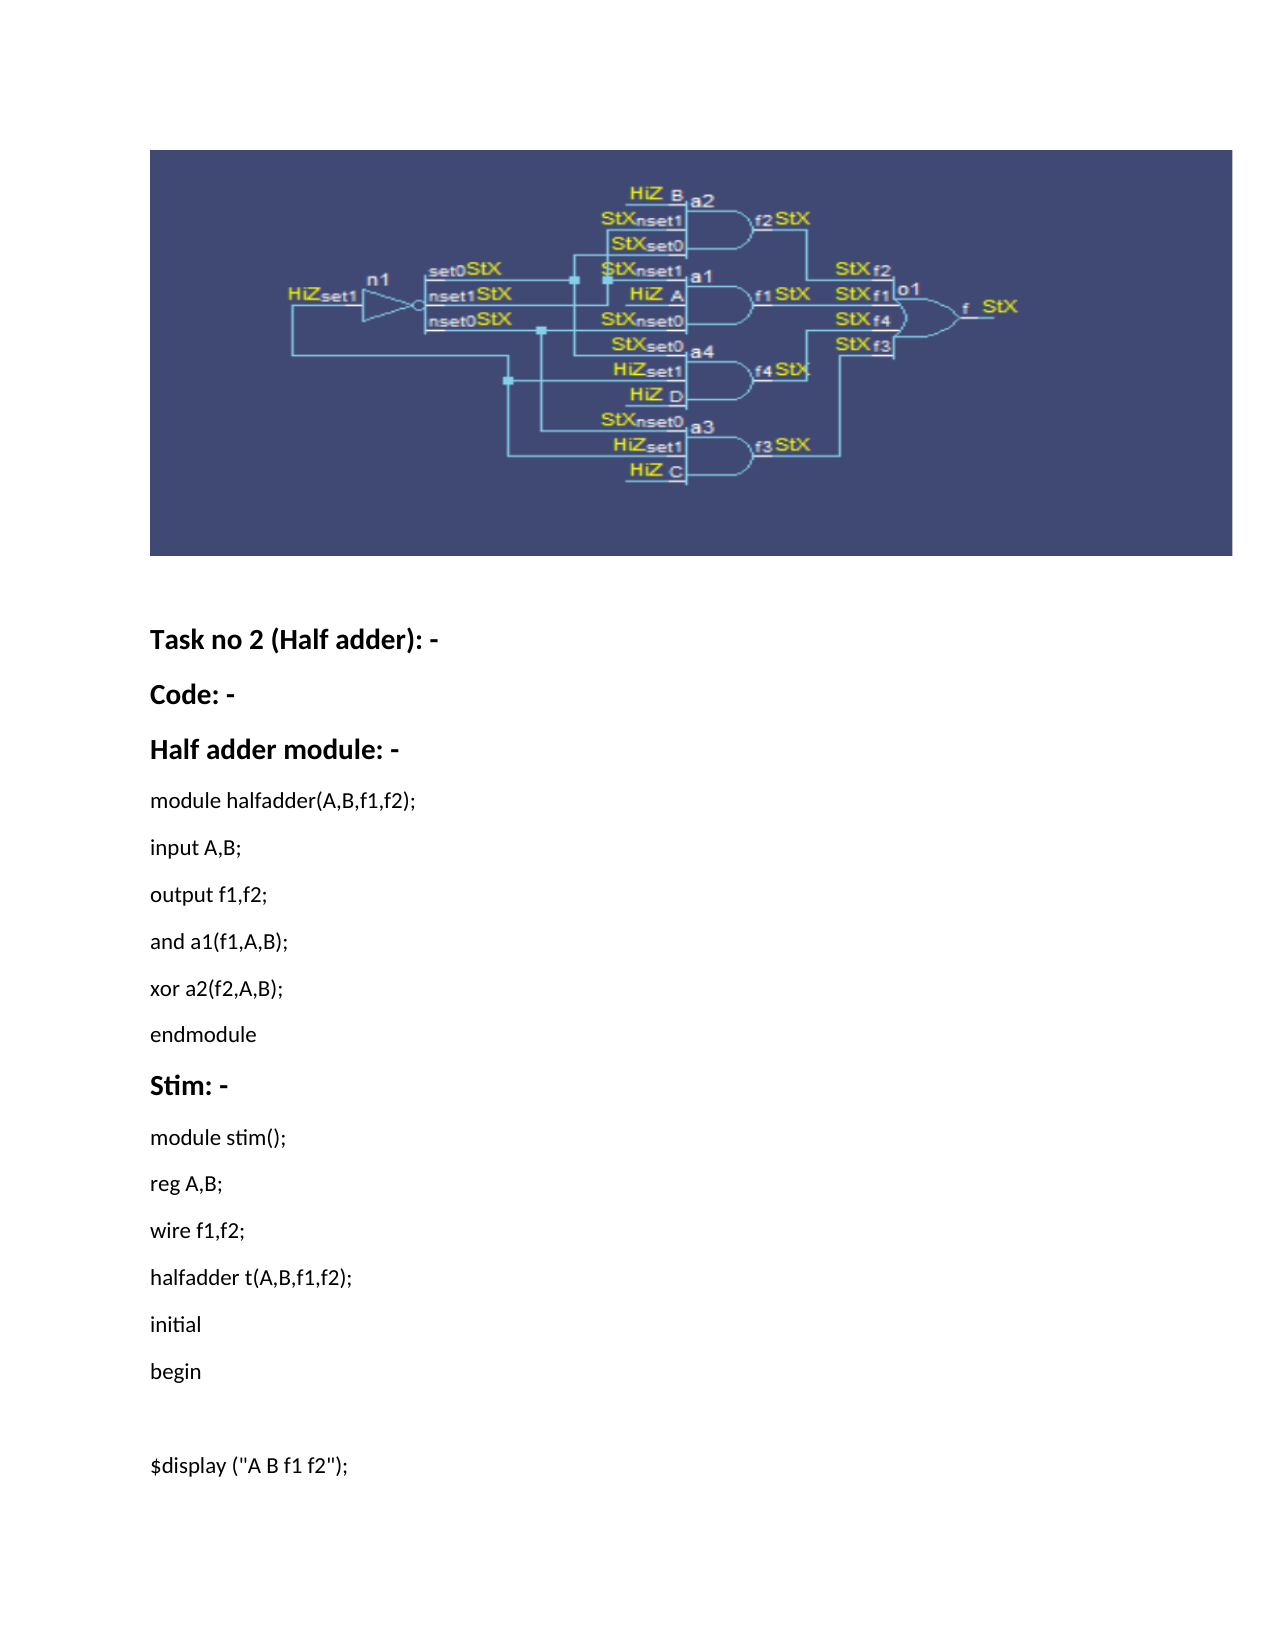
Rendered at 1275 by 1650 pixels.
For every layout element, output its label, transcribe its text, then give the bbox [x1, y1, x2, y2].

text Task no 2 (Half adder): - [150, 621, 1125, 657]
text output f1,f2; [150, 880, 1125, 908]
text module stim(); [150, 1123, 1125, 1151]
picture [150, 150, 1233, 556]
text Stim: - [150, 1067, 1125, 1103]
text halfadder t(A,B,f1,f2); [150, 1263, 1125, 1291]
text and a1(f1,A,B); [150, 927, 1125, 955]
text $display ("A B f1 f2"); [150, 1451, 1125, 1479]
text begin [150, 1357, 1125, 1385]
text reg A,B; [150, 1169, 1125, 1197]
text Code: - [150, 676, 1125, 712]
text wire f1,f2; [150, 1216, 1125, 1244]
text module halfadder(A,B,f1,f2); [150, 786, 1125, 814]
text initial [150, 1310, 1125, 1338]
text xor a2(f2,A,B); [150, 974, 1125, 1002]
text Half adder module: - [150, 731, 1125, 767]
text endmodule [150, 1021, 1125, 1049]
text input A,B; [150, 833, 1125, 861]
